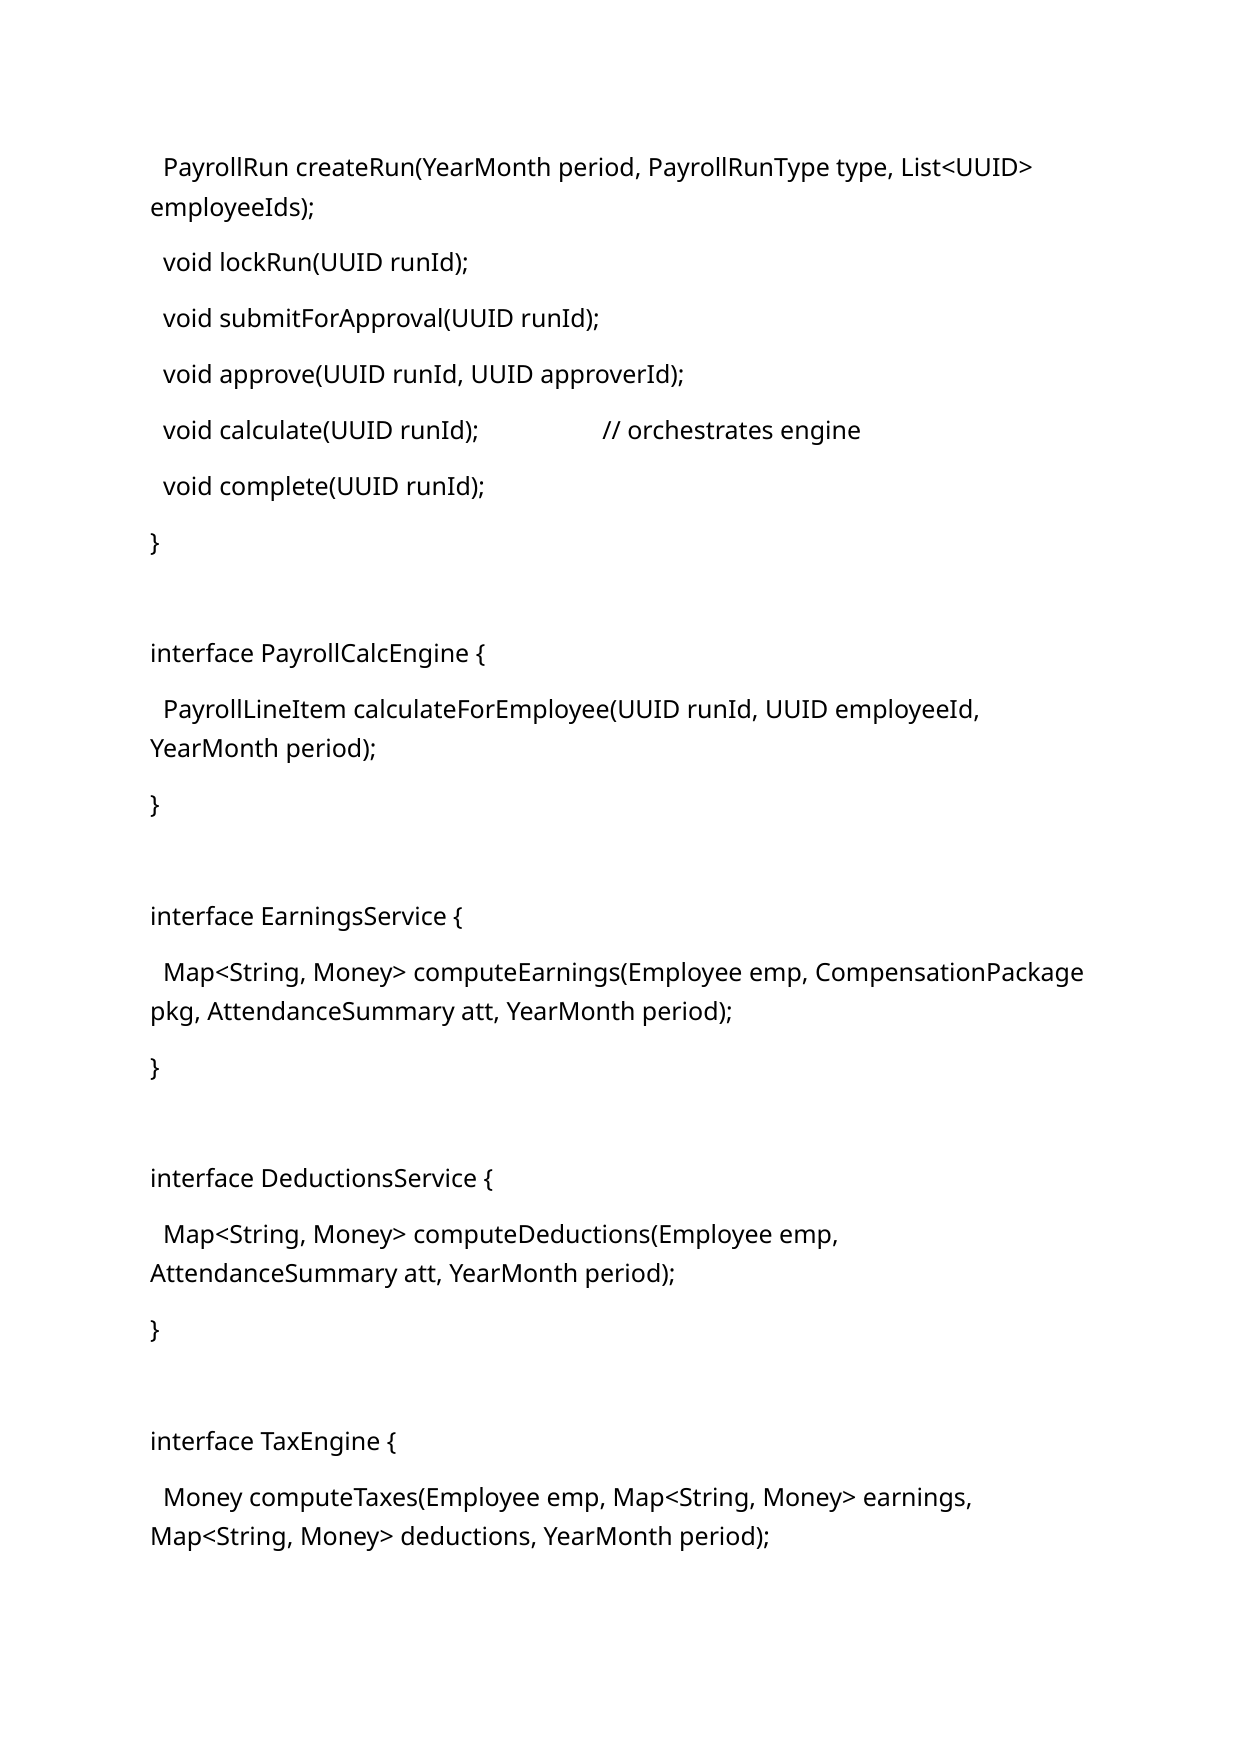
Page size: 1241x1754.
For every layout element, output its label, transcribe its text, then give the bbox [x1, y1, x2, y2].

text } [150, 1312, 1090, 1346]
text void approve(UUID runId, UUID approverId); [150, 357, 1090, 391]
text Map<String, Money> computeEarnings(Employee emp, CompensationPackage pkg, AttendanceSummary att, YearMonth period); [150, 954, 1090, 1027]
text } [150, 524, 1090, 558]
text void submitForApproval(UUID runId); [150, 301, 1090, 335]
text PayrollLineItem calculateForEmployee(UUID runId, UUID employeeId, YearMonth period); [150, 692, 1090, 765]
text } [150, 1049, 1090, 1083]
text void complete(UUID runId); [150, 468, 1090, 502]
text Map<String, Money> computeDeductions(Employee emp, AttendanceSummary att, YearMonth period); [150, 1217, 1090, 1290]
text interface DeductionsService { [150, 1161, 1090, 1195]
text void lockRun(UUID runId); [150, 245, 1090, 279]
text PayrollRun createRun(YearMonth period, PayrollRunType type, List<UUID> employeeIds); [150, 150, 1090, 223]
text interface EarningsService { [150, 898, 1090, 932]
text } [150, 787, 1090, 821]
text Money computeTaxes(Employee emp, Map<String, Money> earnings, Map<String, Money> deductions, YearMonth period); [150, 1479, 1090, 1552]
text interface PayrollCalcEngine { [150, 636, 1090, 670]
text void calculate(UUID runId); // orchestrates engine [150, 412, 1090, 447]
text interface TaxEngine { [150, 1423, 1090, 1457]
